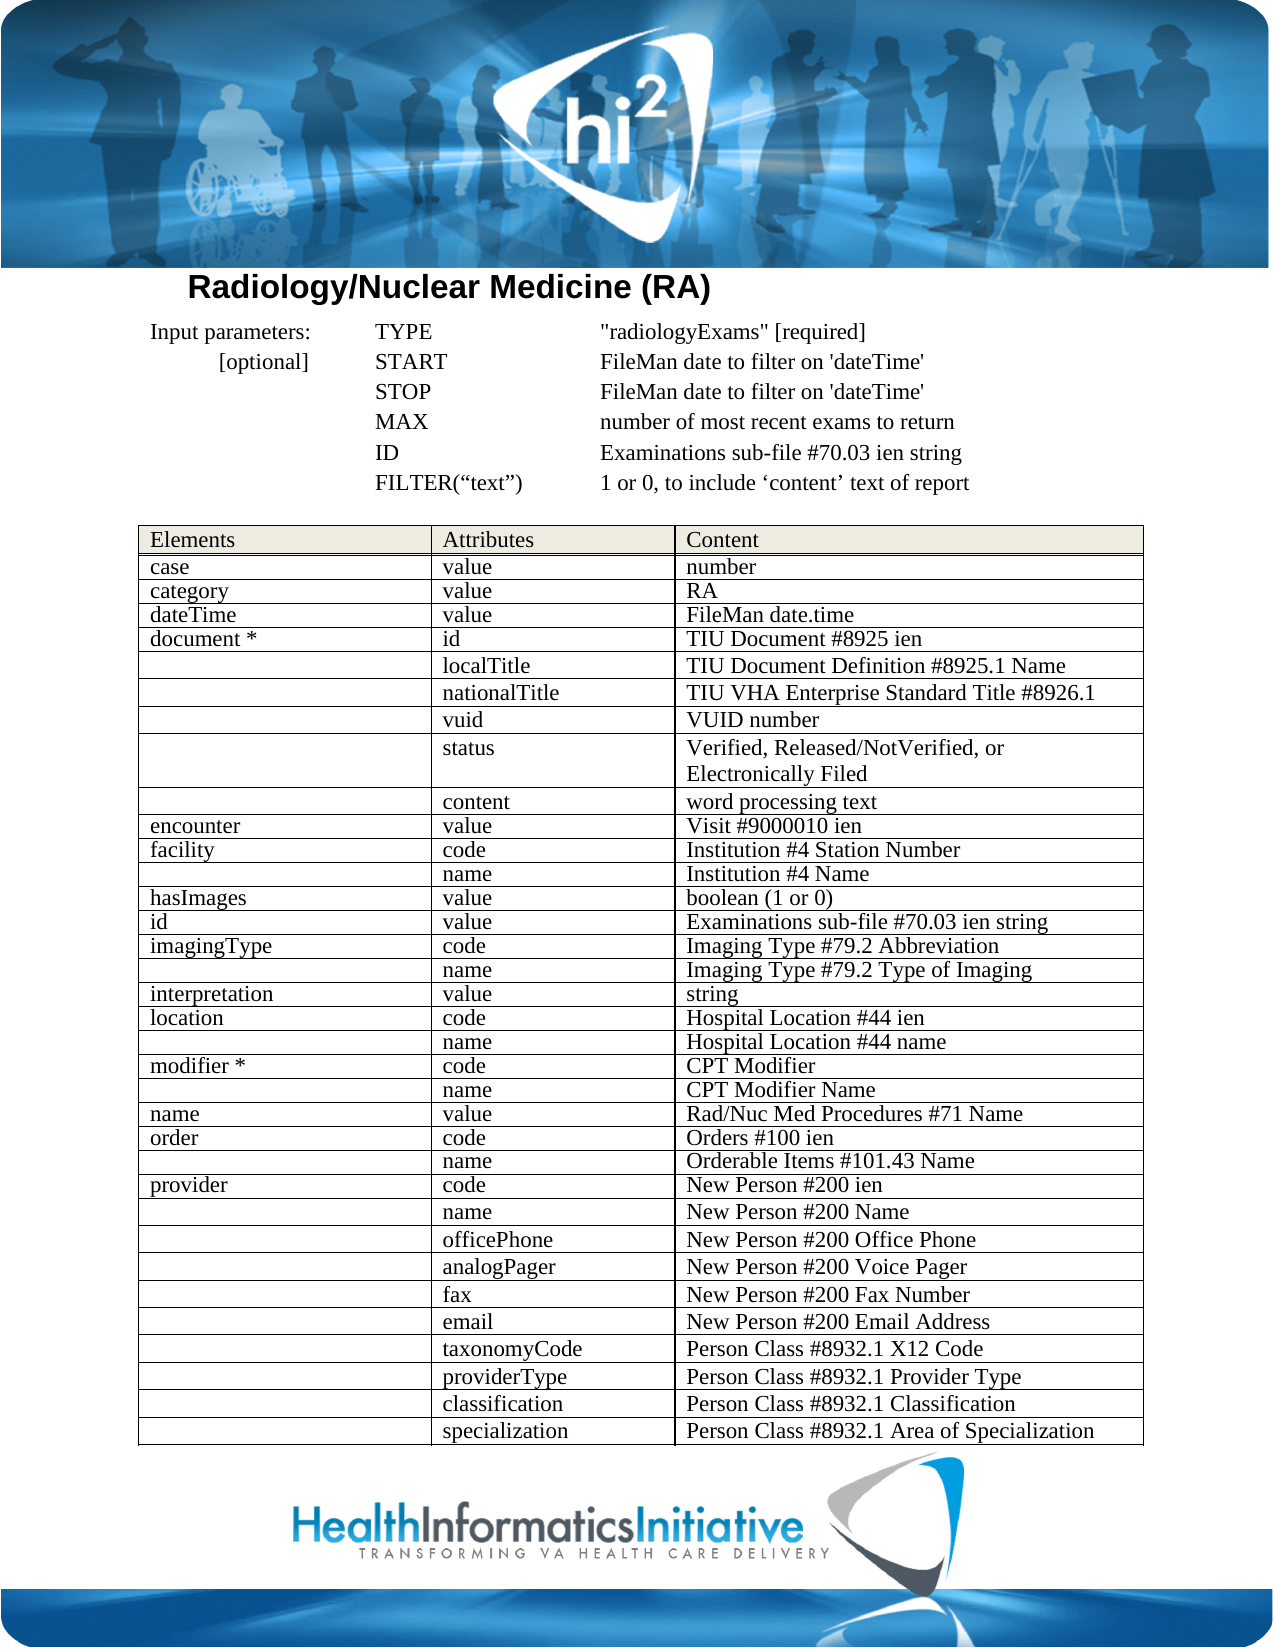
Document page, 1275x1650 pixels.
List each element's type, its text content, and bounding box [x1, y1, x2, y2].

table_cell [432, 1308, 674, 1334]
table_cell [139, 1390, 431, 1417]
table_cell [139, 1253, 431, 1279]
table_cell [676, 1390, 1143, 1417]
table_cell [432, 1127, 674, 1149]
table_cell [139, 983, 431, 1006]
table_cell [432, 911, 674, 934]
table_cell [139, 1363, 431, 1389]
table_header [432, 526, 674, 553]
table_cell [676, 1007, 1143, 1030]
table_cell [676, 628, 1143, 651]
text Input parameters: TYPE "radiologyExams" [required] [150, 318, 1125, 344]
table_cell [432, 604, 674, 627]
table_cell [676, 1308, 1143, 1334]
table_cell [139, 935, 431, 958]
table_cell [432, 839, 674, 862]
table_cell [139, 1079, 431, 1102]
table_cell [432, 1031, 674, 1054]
text STOP FileMan date to filter on 'dateTime' [150, 378, 1125, 404]
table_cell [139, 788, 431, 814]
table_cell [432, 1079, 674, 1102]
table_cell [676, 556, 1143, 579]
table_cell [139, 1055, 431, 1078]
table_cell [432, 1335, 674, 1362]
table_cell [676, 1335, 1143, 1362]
picture [0, 1446, 1270, 1647]
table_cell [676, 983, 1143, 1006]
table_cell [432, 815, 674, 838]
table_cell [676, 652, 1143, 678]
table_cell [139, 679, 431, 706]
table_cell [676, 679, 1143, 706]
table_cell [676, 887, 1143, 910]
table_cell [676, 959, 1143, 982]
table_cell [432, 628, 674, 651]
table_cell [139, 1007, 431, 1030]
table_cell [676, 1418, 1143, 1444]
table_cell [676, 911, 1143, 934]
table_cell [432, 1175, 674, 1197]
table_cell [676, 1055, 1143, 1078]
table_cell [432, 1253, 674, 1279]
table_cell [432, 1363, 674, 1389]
text ID Examinations sub-file #70.03 ien string [150, 439, 1125, 465]
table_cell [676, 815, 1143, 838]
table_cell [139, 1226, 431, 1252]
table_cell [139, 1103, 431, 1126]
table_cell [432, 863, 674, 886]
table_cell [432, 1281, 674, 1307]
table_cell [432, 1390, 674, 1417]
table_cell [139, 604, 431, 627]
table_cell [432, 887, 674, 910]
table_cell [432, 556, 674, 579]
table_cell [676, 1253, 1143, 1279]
text [optional] START FileMan date to filter on 'dateTime' [150, 348, 1125, 374]
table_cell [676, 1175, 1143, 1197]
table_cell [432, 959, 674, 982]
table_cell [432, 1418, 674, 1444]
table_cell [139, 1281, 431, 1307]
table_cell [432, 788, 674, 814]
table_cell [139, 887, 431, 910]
subtitle Radiology/Nuclear Medicine (RA) [187, 268, 1125, 306]
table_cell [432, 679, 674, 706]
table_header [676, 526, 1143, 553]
text MAX number of most recent exams to return [150, 408, 1125, 435]
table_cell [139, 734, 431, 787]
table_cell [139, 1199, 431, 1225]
text FILTER(“text”) 1 or 0, to include ‘content’ text of report [150, 469, 1125, 495]
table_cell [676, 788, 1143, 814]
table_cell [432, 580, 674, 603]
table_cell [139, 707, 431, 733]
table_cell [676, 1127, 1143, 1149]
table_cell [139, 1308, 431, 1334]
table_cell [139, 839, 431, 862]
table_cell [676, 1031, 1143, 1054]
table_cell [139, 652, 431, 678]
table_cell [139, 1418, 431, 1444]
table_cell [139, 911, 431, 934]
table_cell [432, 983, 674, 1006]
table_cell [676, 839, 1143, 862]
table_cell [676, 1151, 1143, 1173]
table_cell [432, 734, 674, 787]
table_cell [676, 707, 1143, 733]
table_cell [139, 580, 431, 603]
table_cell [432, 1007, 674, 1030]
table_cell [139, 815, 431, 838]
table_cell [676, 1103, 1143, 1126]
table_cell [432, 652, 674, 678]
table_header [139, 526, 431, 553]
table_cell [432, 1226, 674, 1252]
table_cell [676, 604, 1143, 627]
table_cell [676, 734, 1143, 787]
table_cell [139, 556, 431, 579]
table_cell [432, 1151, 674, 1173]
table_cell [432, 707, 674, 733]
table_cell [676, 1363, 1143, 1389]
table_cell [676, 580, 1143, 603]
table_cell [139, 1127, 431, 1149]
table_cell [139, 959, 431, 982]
picture [0, 0, 1270, 268]
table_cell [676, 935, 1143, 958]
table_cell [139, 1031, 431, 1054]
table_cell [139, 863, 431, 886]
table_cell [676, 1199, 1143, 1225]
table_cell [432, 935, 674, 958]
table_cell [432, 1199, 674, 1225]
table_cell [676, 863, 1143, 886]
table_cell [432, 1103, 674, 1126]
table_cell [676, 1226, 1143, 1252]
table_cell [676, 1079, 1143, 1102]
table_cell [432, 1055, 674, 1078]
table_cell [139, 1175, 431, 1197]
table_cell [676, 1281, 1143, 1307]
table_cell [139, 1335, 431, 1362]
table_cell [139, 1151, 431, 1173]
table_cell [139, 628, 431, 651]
